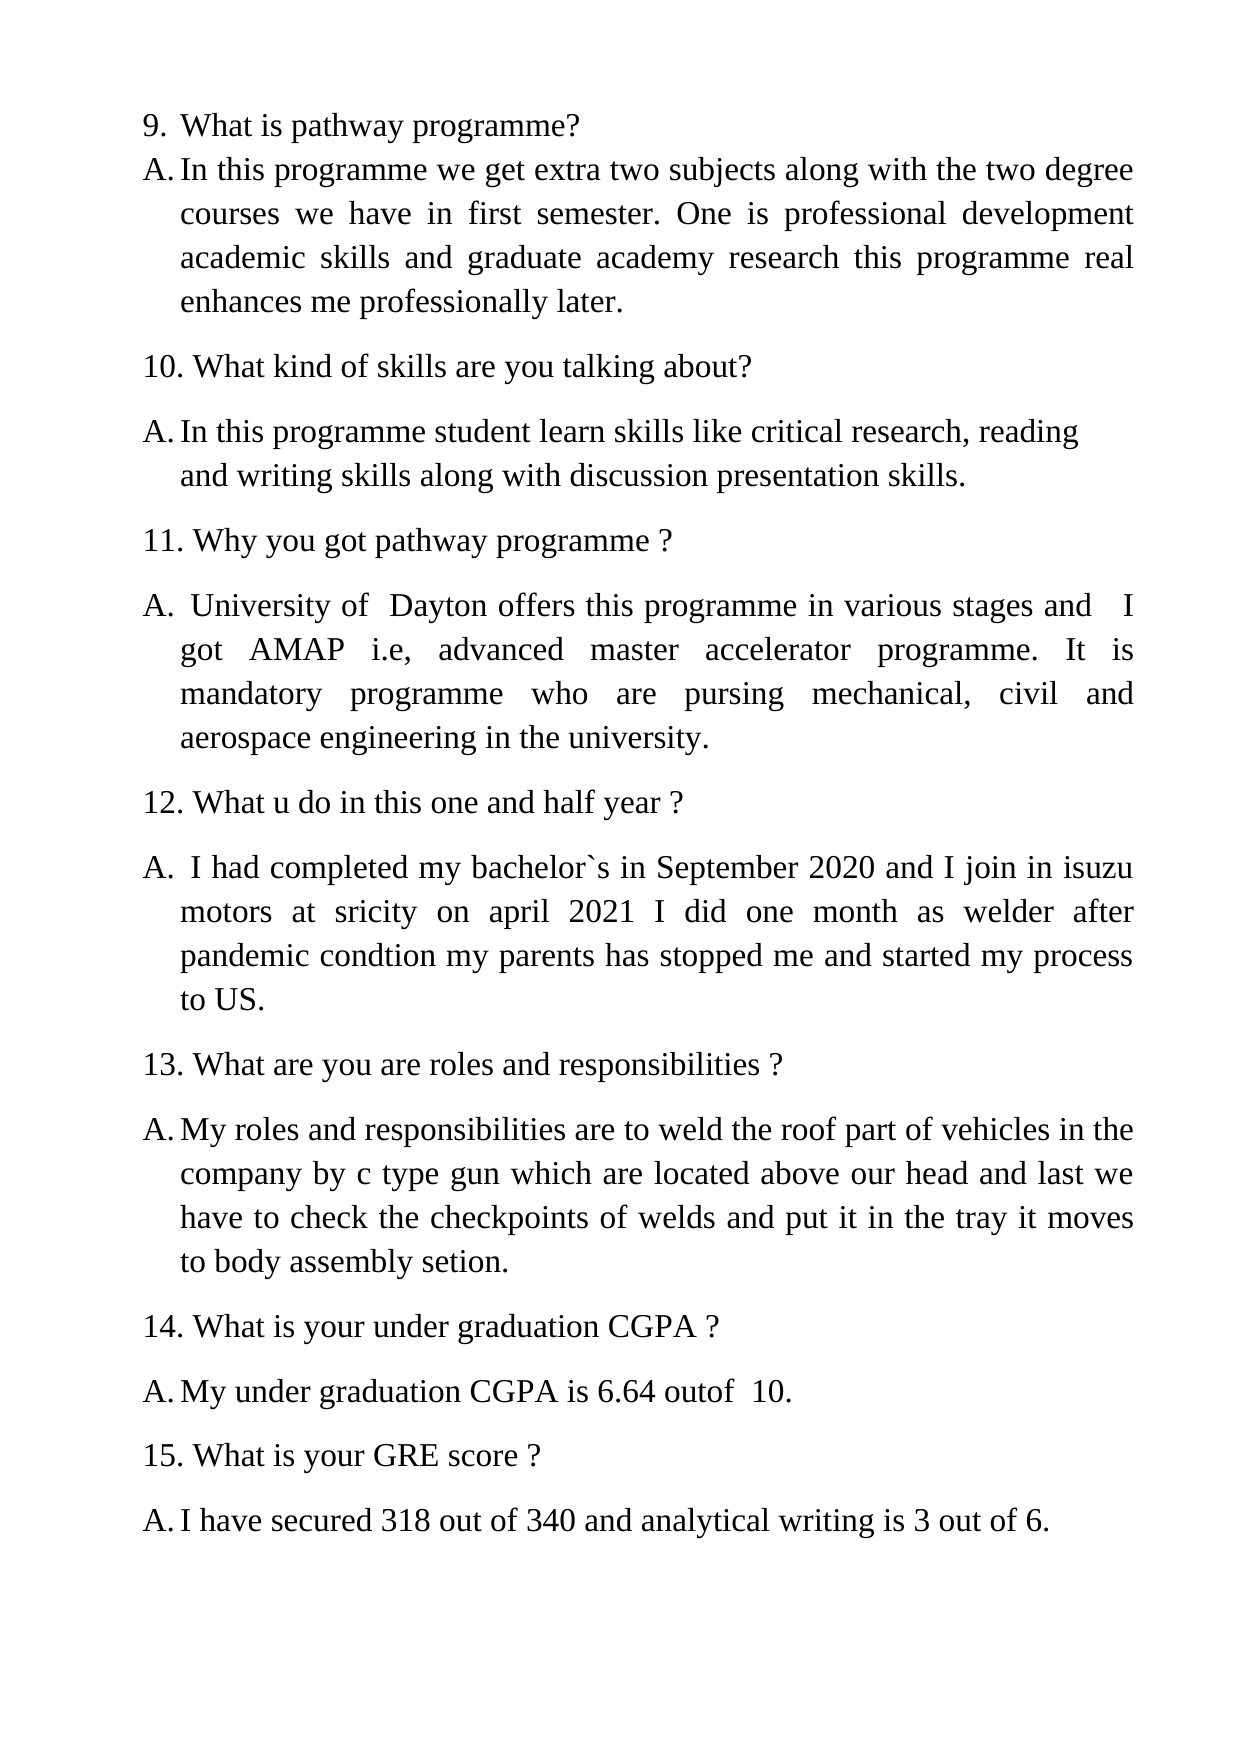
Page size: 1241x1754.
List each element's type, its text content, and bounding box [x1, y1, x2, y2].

list I have secured 318 out of 340 and analytical writing is 3 out of 6. [142, 1501, 1135, 1539]
list My roles and responsibilities are to weld the roof part of vehicles in the company by c type gun which are located above our head and last we have to check the checkpoints of welds and put it in the tray it moves to body assembly setion. [142, 1109, 1135, 1279]
list What is pathway programme? [142, 105, 1135, 143]
list University of Dayton offers this programme in various stages and I got AMAP i.e, advanced master accelerator programme. It is mandatory programme who are pursing mechanical, civil and aerospace engineering in the university. [142, 585, 1135, 755]
list My under graduation CGPA is 6.64 outof 10. [142, 1371, 1135, 1409]
text 11. Why you got pathway programme ? [142, 520, 1135, 558]
text 13. What are you are roles and responsibilities ? [142, 1044, 1135, 1082]
list In this programme student learn skills like critical research, reading and writing skills along with discussion presentation skills. [142, 411, 1135, 493]
text 10. What kind of skills are you talking about? [142, 346, 1135, 384]
text 14. What is your under graduation CGPA ? [142, 1306, 1135, 1344]
list In this programme we get extra two subjects along with the two degree courses we have in first semester. One is professional development academic skills and graduate academy research this programme real enhances me professionally later. [142, 149, 1135, 319]
list I had completed my bachelor`s in September 2020 and I join in isuzu motors at sricity on april 2021 I did one month as welder after pandemic condtion my parents has stopped me and started my process to US. [142, 847, 1135, 1017]
text 15. What is your GRE score ? [142, 1436, 1135, 1474]
text 12. What u do in this one and half year ? [142, 782, 1135, 820]
